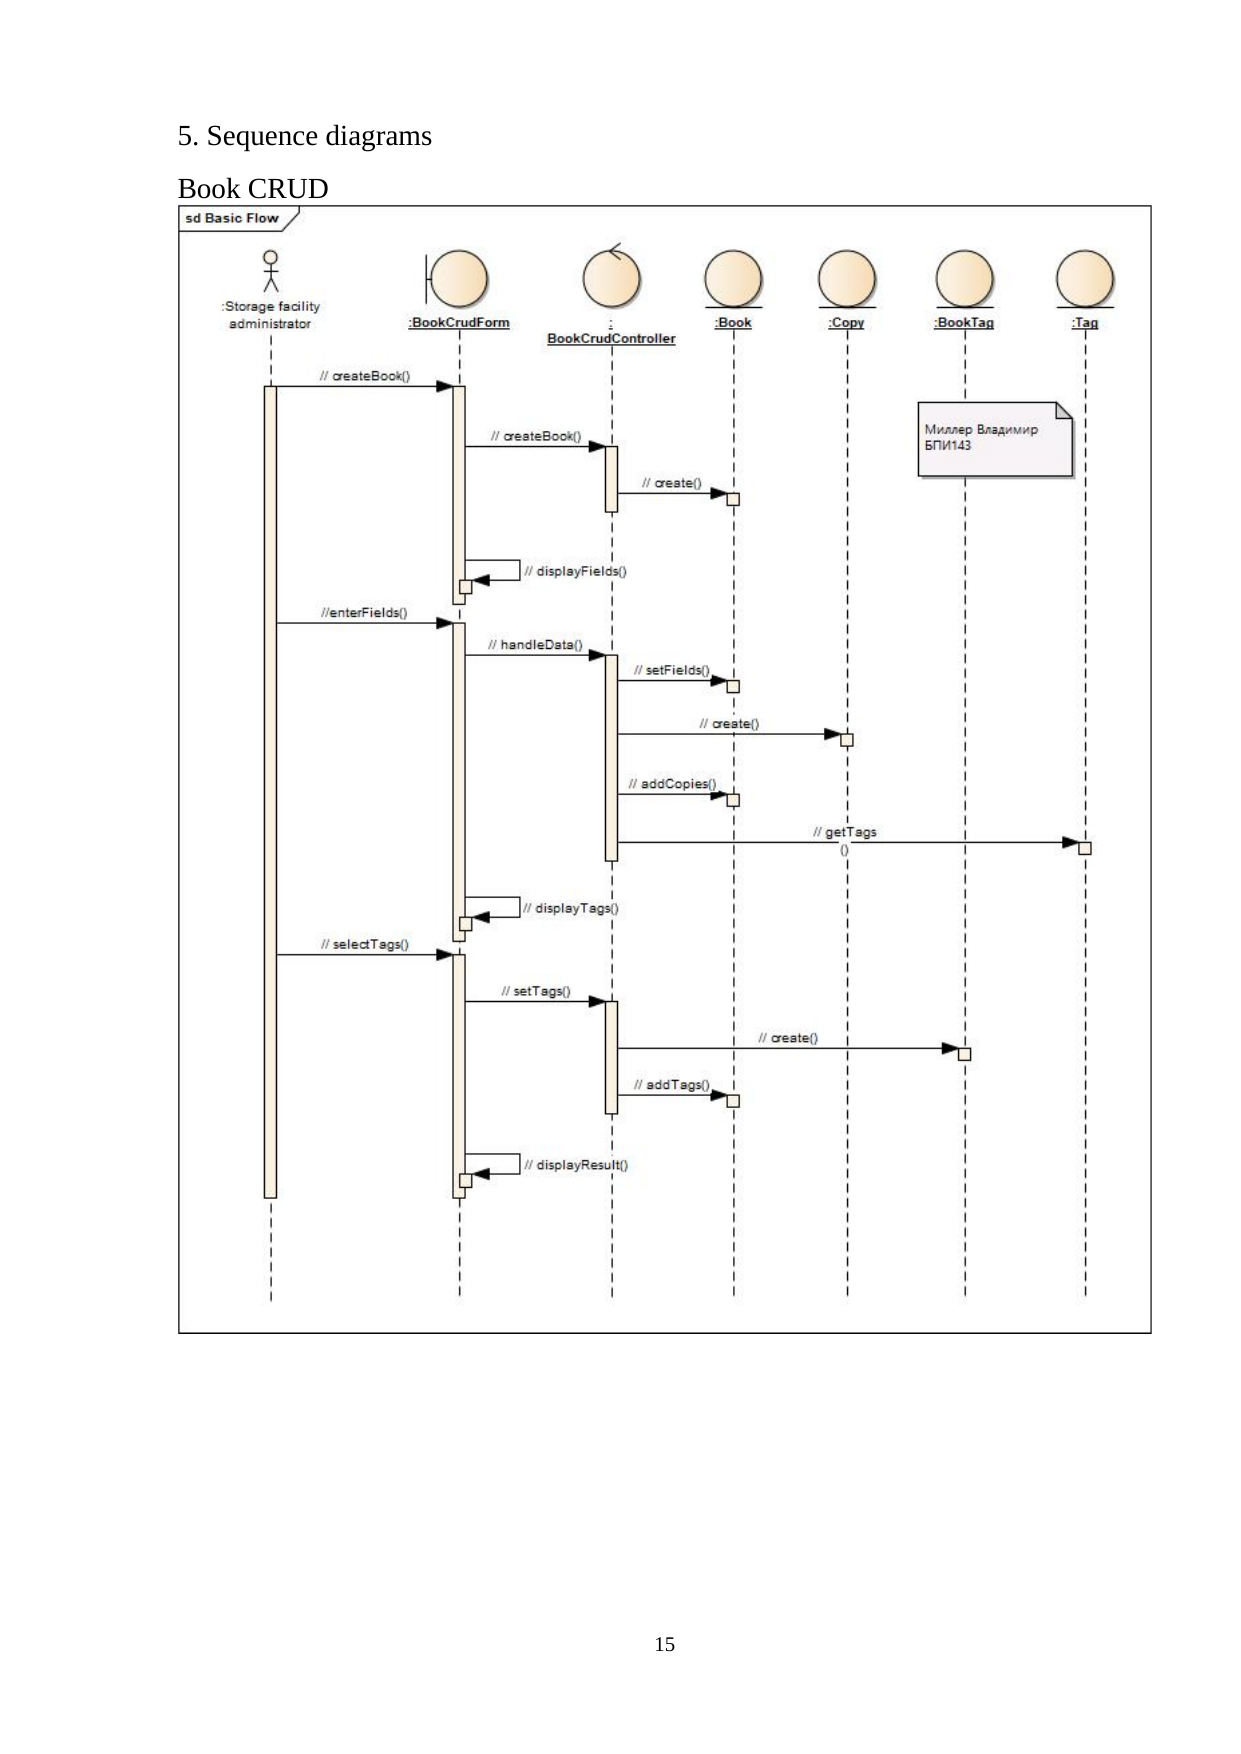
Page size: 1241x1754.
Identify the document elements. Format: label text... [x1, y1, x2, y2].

picture [177, 204, 1152, 1334]
subtitle 5. Sequence diagrams [177, 118, 1152, 152]
subtitle Book CRUD [177, 171, 1152, 204]
